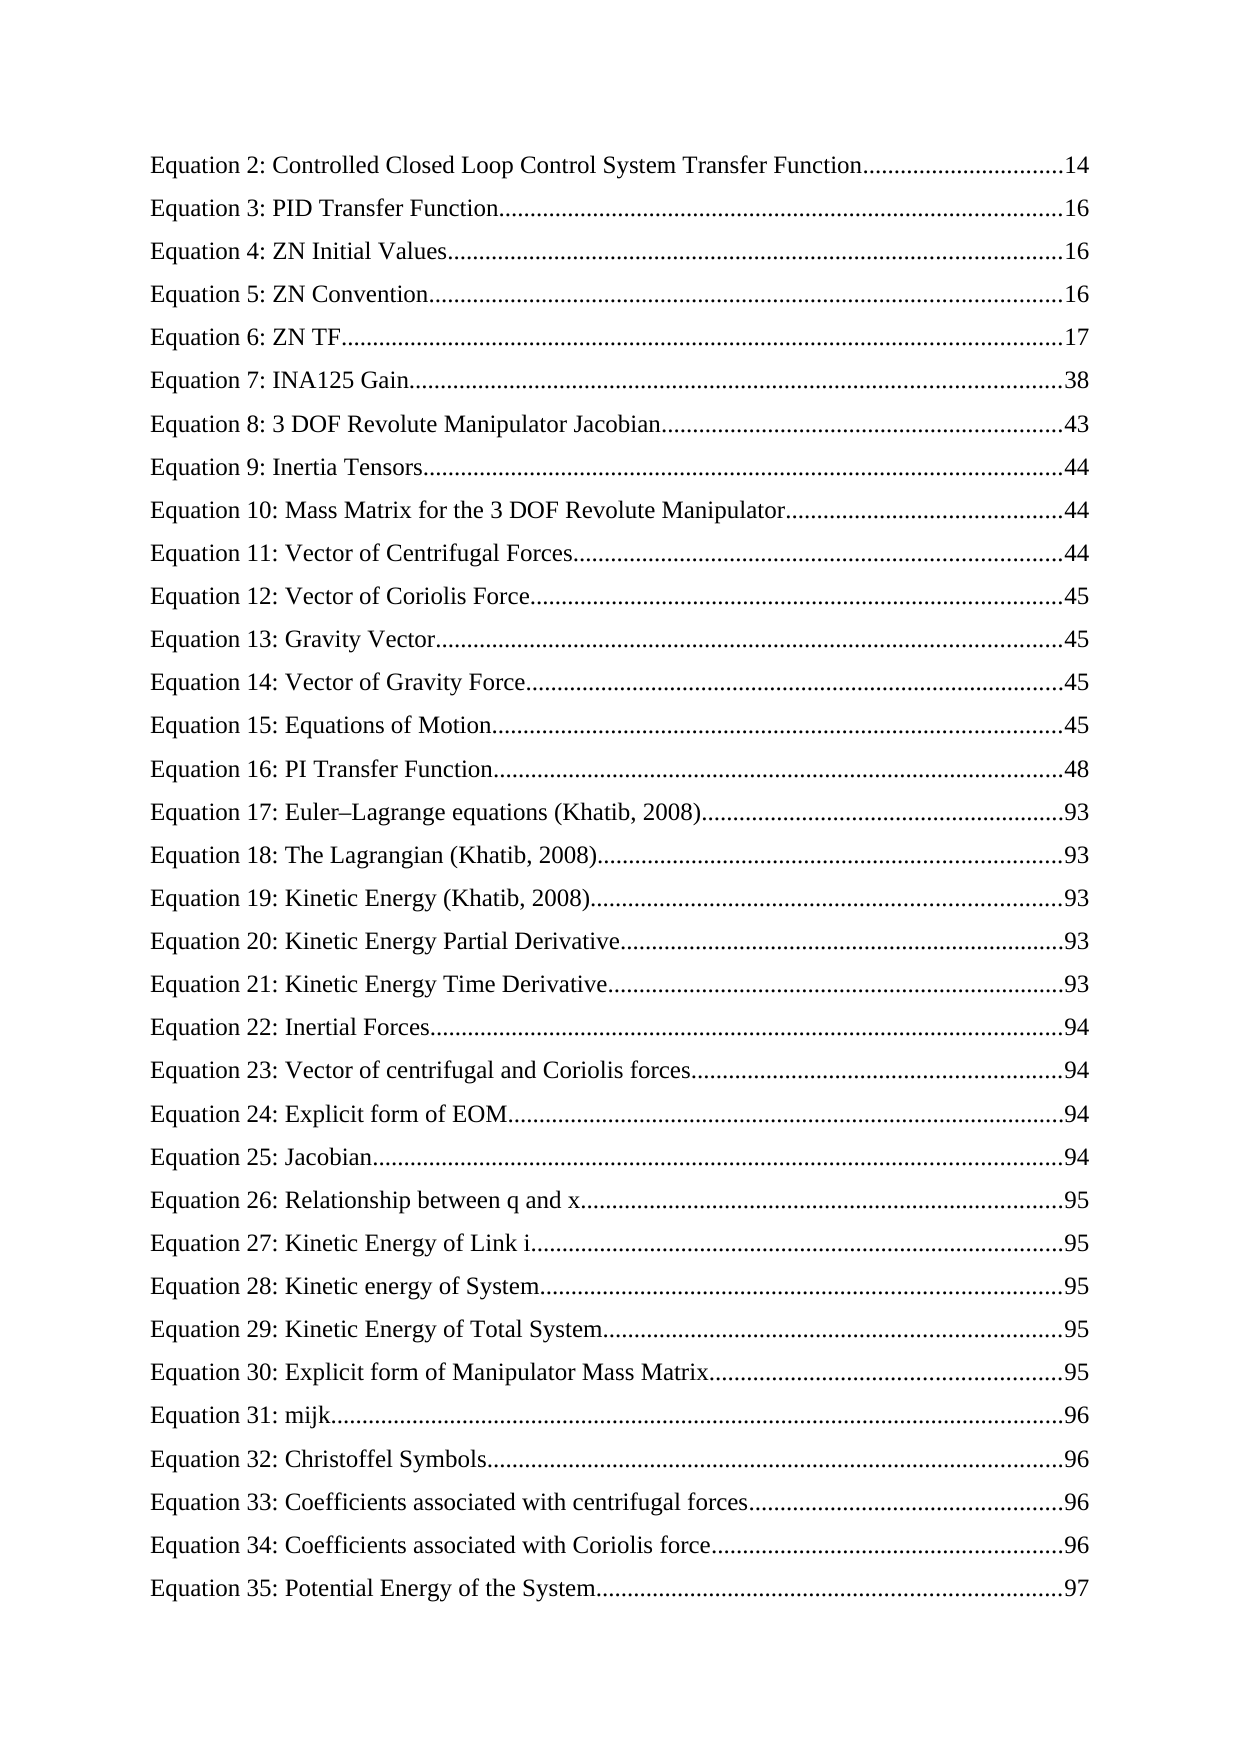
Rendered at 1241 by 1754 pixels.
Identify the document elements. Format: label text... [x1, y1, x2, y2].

text Equation 13: Gravity Vector 45 [150, 624, 1090, 653]
text Equation 31: mijk 96 [150, 1401, 1090, 1429]
text Equation 2: Controlled Closed Loop Control System Transfer Function 14 [150, 150, 1090, 179]
text Equation 16: PI Transfer Function 48 [150, 754, 1090, 782]
text Equation 26: Relationship between q and x 95 [150, 1185, 1090, 1214]
text Equation 32: Christoffel Symbols 96 [150, 1444, 1090, 1472]
text Equation 29: Kinetic Energy of Total System 95 [150, 1314, 1090, 1343]
text Equation 25: Jacobian 94 [150, 1142, 1090, 1171]
text Equation 34: Coefficients associated with Coriolis force 96 [150, 1530, 1090, 1559]
text Equation 5: ZN Convention 16 [150, 279, 1090, 308]
text Equation 35: Potential Energy of the System 97 [150, 1573, 1090, 1602]
text Equation 8: 3 DOF Revolute Manipulator Jacobian 43 [150, 409, 1090, 437]
text Equation 15: Equations of Motion 45 [150, 711, 1090, 739]
text Equation 3: PID Transfer Function 16 [150, 193, 1090, 222]
text Equation 20: Kinetic Energy Partial Derivative 93 [150, 926, 1090, 955]
text Equation 23: Vector of centrifugal and Coriolis forces 94 [150, 1056, 1090, 1084]
text Equation 9: Inertia Tensors 44 [150, 452, 1090, 481]
text Equation 7: INA125 Gain 38 [150, 366, 1090, 394]
text Equation 10: Mass Matrix for the 3 DOF Revolute Manipulator 44 [150, 495, 1090, 524]
text Equation 22: Inertial Forces 94 [150, 1012, 1090, 1041]
text Equation 24: Explicit form of EOM 94 [150, 1099, 1090, 1127]
text Equation 4: ZN Initial Values 16 [150, 236, 1090, 265]
text Equation 11: Vector of Centrifugal Forces 44 [150, 538, 1090, 567]
text Equation 17: Euler–Lagrange equations (Khatib, 2008) 93 [150, 797, 1090, 826]
text Equation 21: Kinetic Energy Time Derivative 93 [150, 969, 1090, 998]
text Equation 14: Vector of Gravity Force 45 [150, 667, 1090, 696]
text Equation 19: Kinetic Energy (Khatib, 2008) 93 [150, 883, 1090, 912]
text Equation 28: Kinetic energy of System 95 [150, 1271, 1090, 1300]
text Equation 6: ZN TF 17 [150, 322, 1090, 351]
text Equation 33: Coefficients associated with centrifugal forces 96 [150, 1487, 1090, 1516]
text Equation 12: Vector of Coriolis Force 45 [150, 581, 1090, 610]
text Equation 18: The Lagrangian (Khatib, 2008) 93 [150, 840, 1090, 869]
text Equation 27: Kinetic Energy of Link i 95 [150, 1228, 1090, 1257]
text Equation 30: Explicit form of Manipulator Mass Matrix 95 [150, 1357, 1090, 1386]
